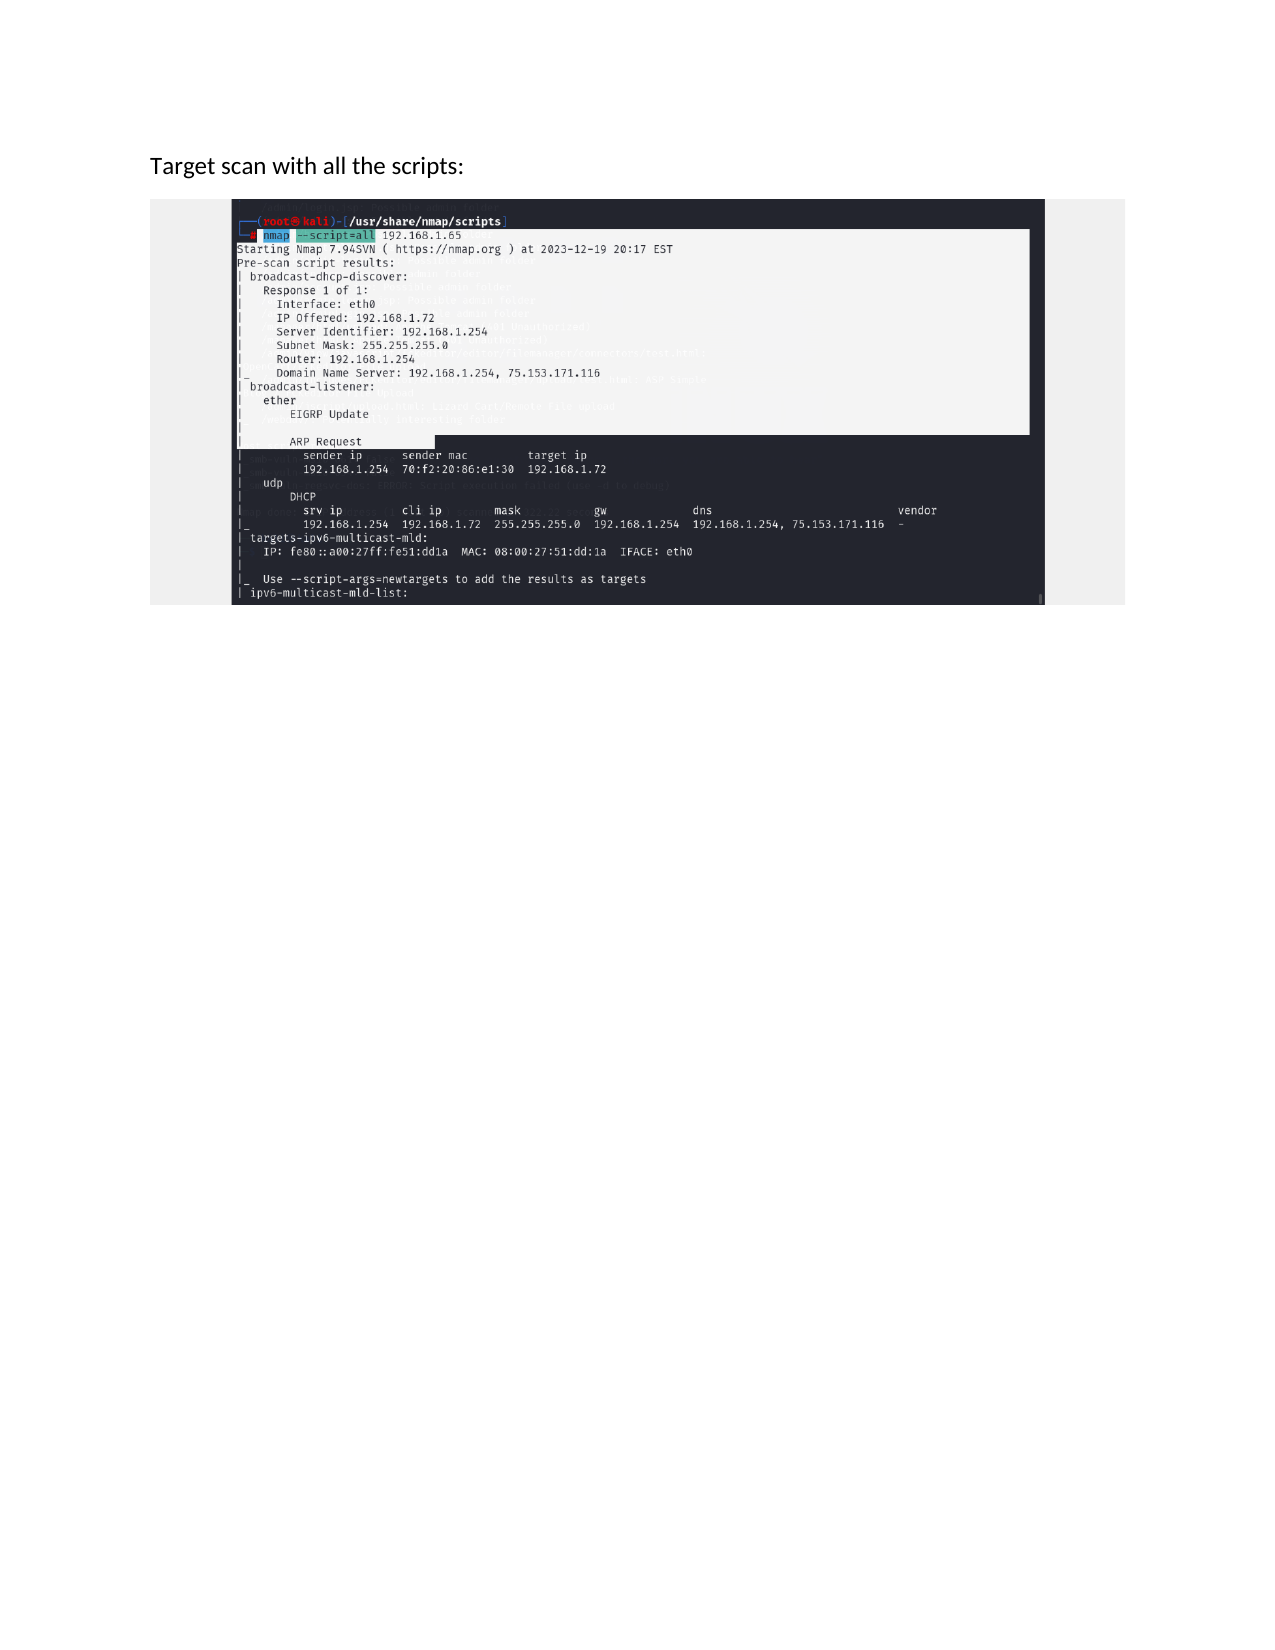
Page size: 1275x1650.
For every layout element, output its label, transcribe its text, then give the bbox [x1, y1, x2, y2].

text Target scan with all the scripts: [150, 150, 1125, 181]
picture [150, 199, 1125, 605]
